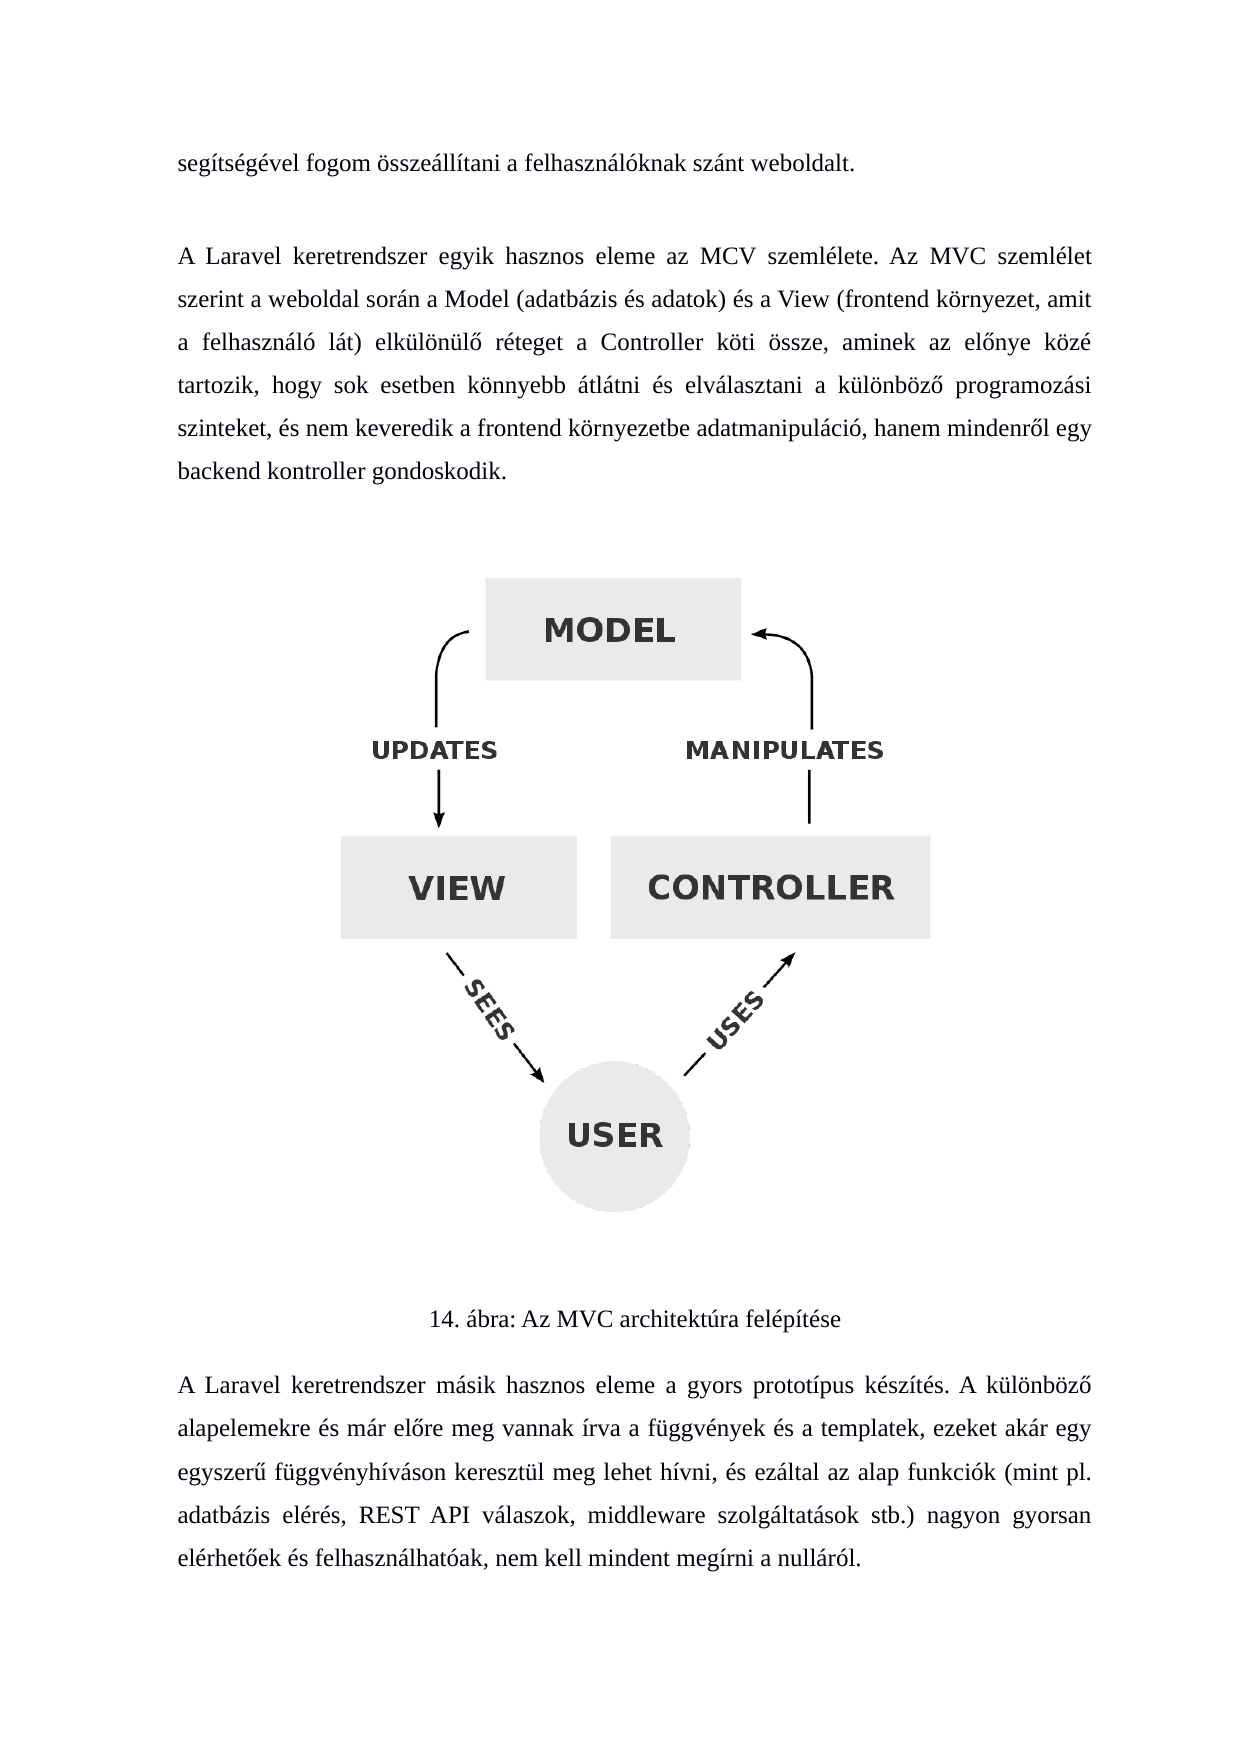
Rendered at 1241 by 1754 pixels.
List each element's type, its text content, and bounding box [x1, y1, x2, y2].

subtitle 14. ábra: Az MVC architektúra felépítése [177, 1304, 1092, 1333]
picture [321, 549, 949, 1240]
text A Laravel keretrendszer egyik hasznos eleme az MCV szemlélete. Az MVC szemlélet szerint a weboldal során a Model (adatbázis és adatok) és a View (frontend környezet, amit a felhasználó lát) elkülönülő réteget a Controller köti össze, aminek az előnye közé tartozik, hogy sok esetben könnyebb átlátni és elválasztani a különböző programozási szinteket, és nem keveredik a frontend környezetbe adatmanipuláció, hanem mindenről egy backend kontroller gondoskodik. [177, 241, 1092, 485]
